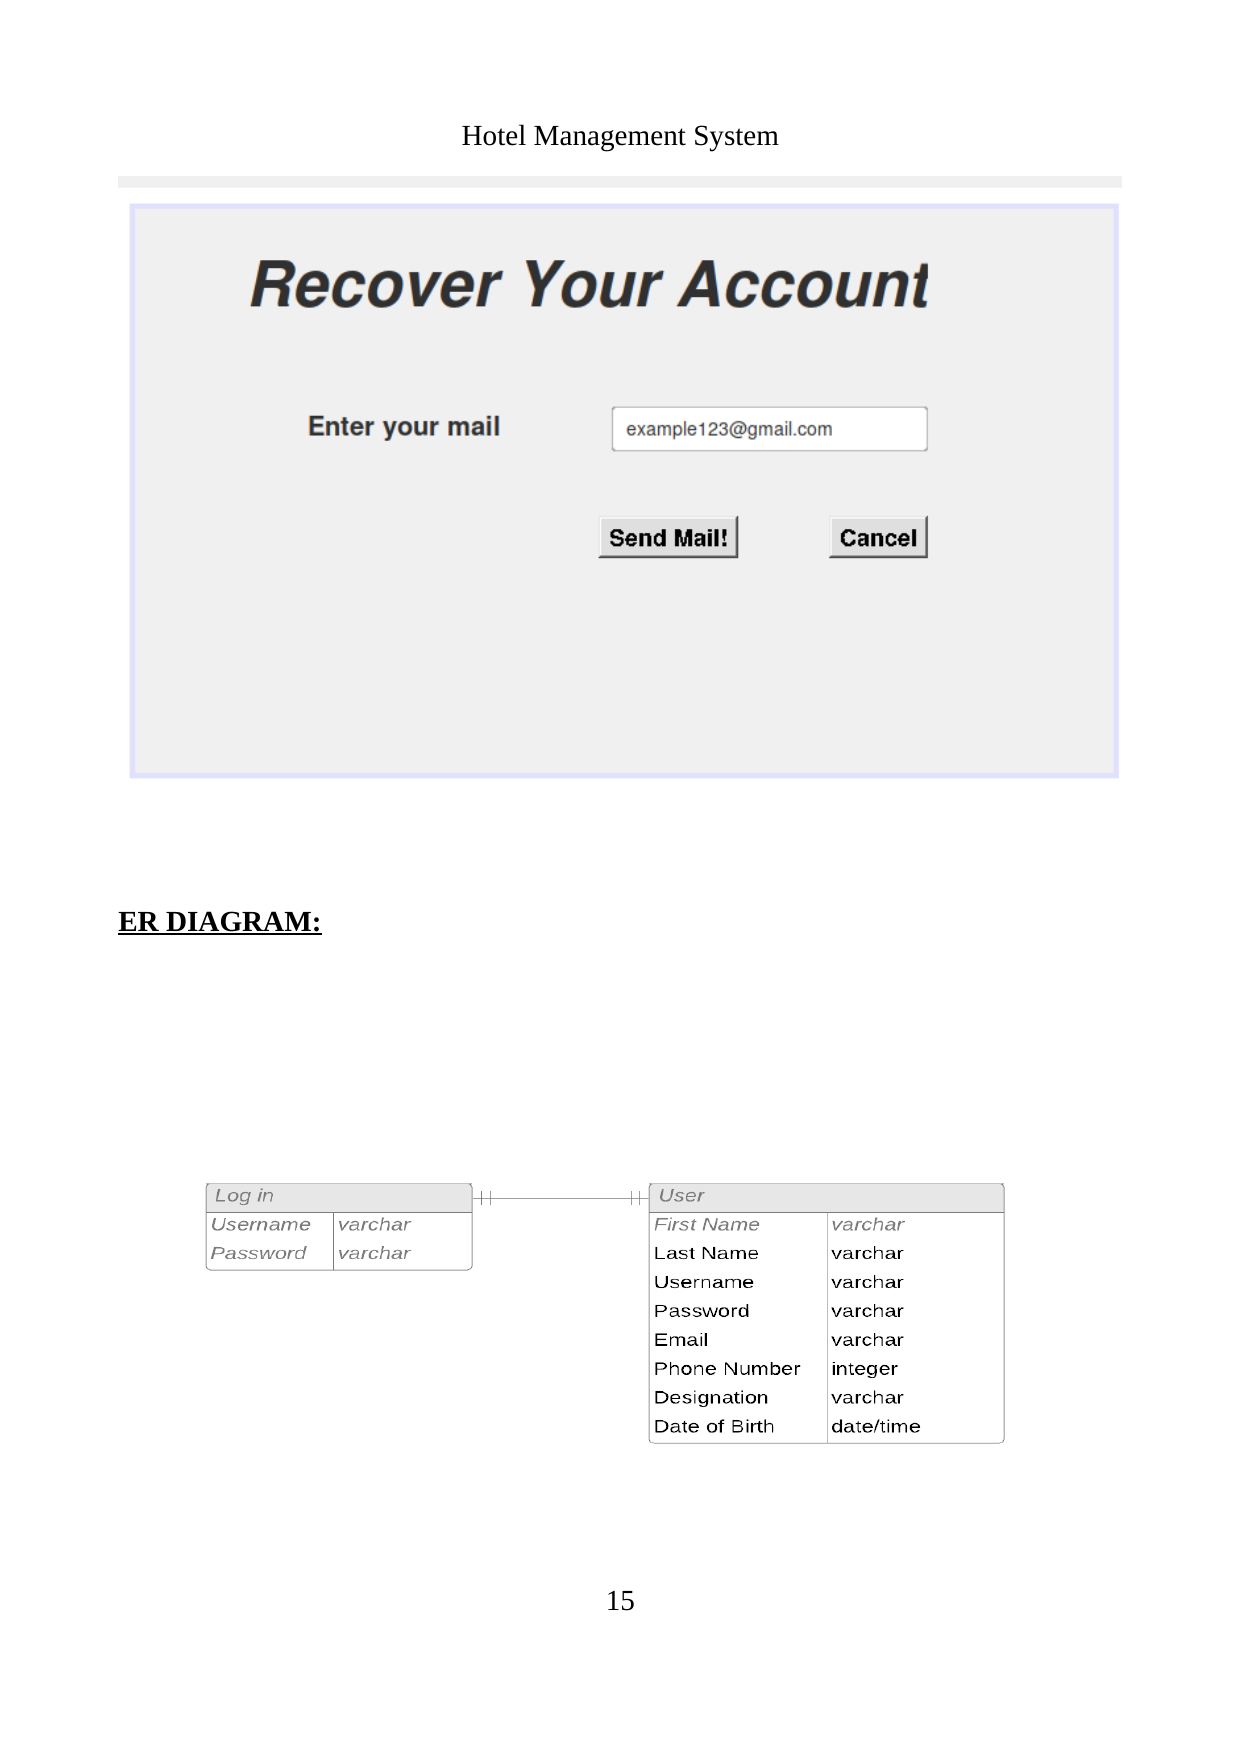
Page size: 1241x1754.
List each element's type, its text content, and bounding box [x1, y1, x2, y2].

picture [118, 176, 1123, 847]
picture [170, 1010, 1070, 1577]
text ER DIAGRAM: [118, 904, 1122, 938]
